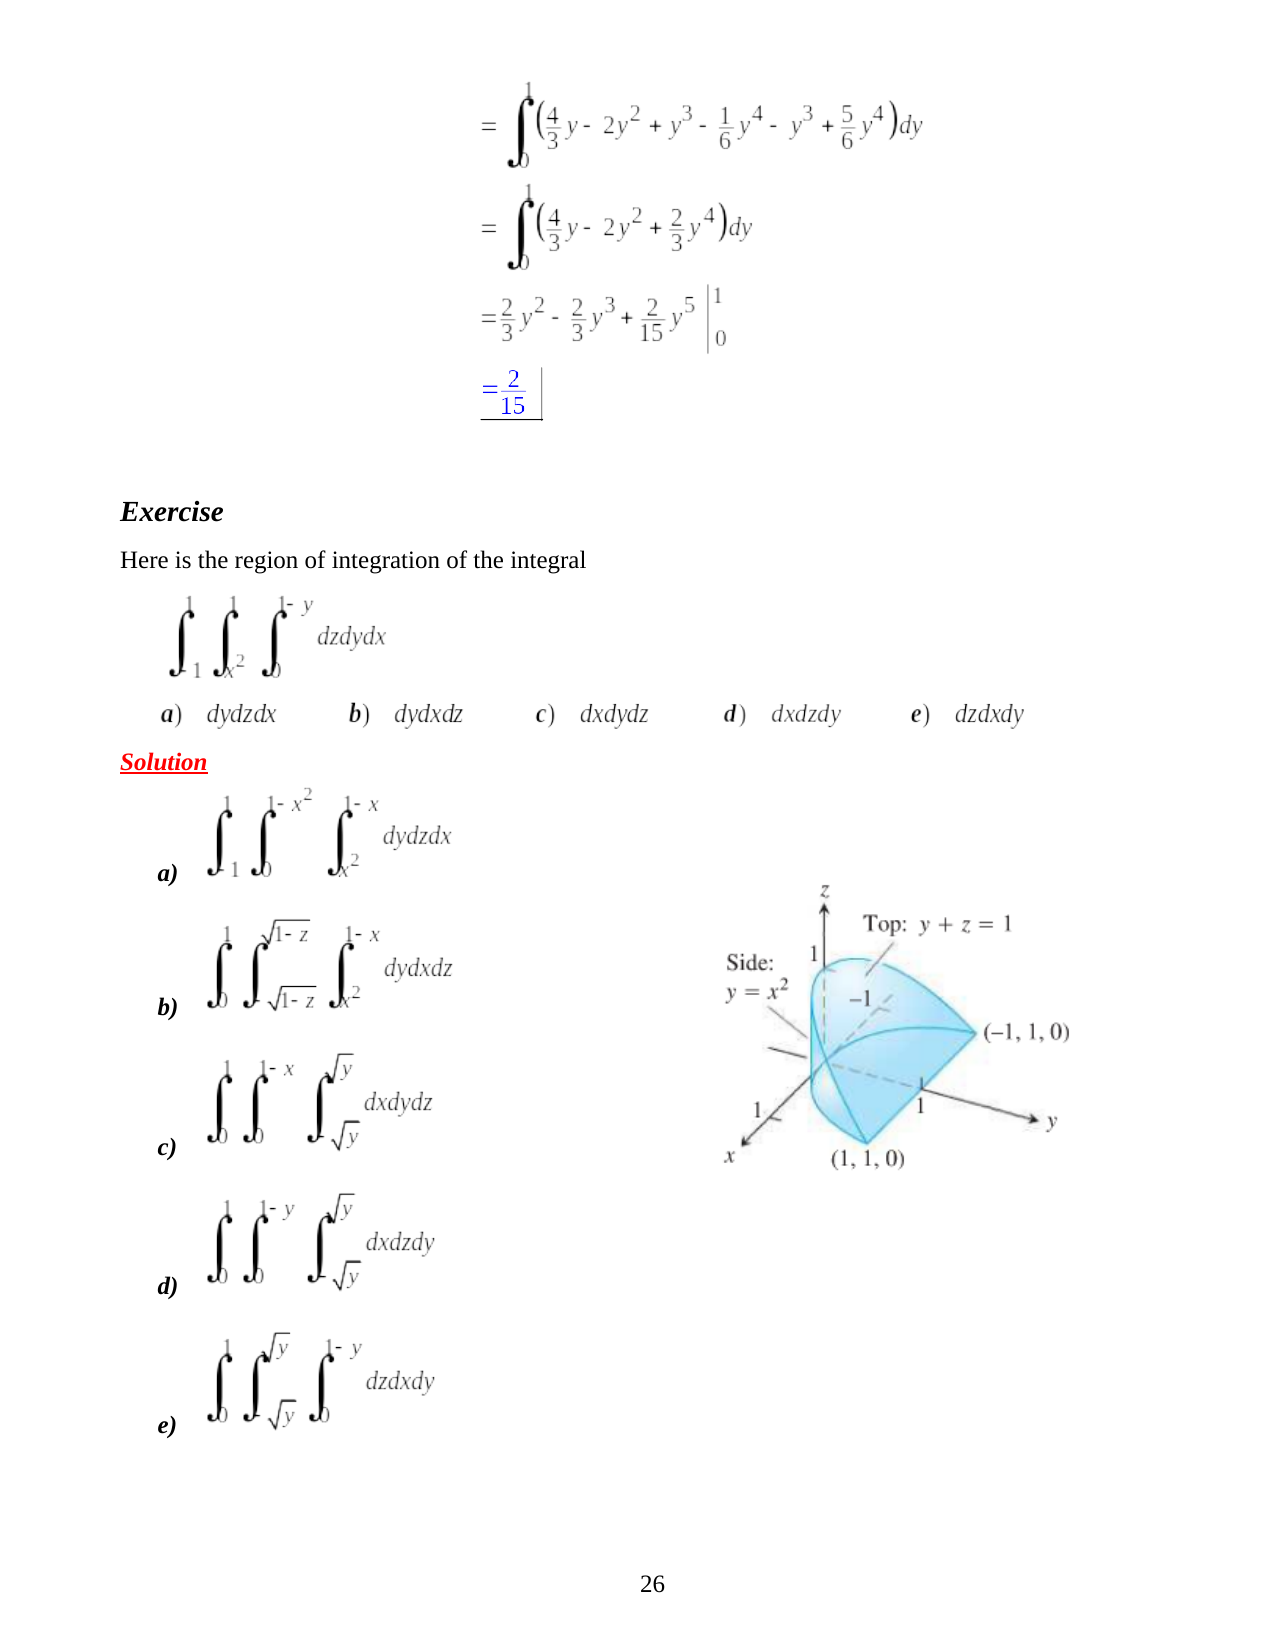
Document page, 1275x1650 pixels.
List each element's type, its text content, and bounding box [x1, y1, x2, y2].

text Here is the region of integration of the integral [120, 545, 1185, 574]
text Solution [120, 747, 1185, 776]
text Exercise [120, 494, 1185, 528]
picture [688, 882, 1088, 1182]
